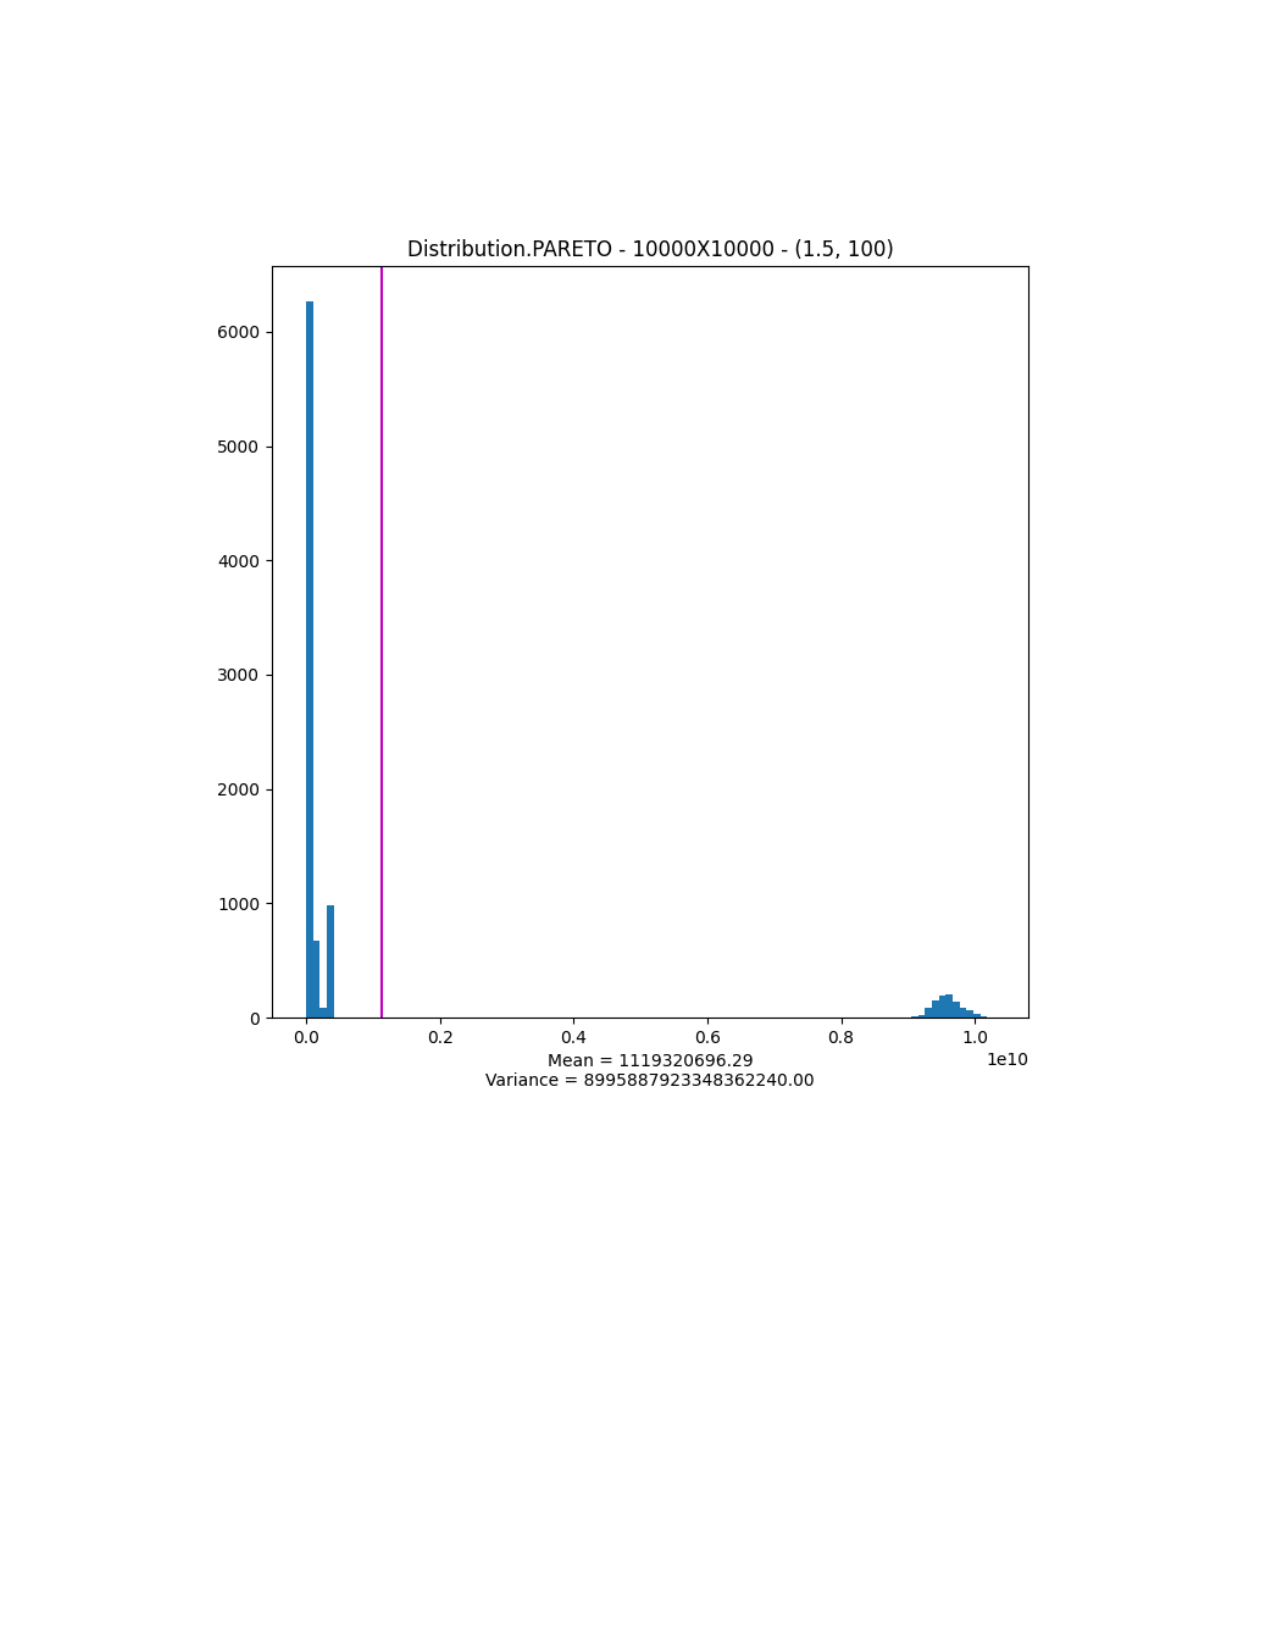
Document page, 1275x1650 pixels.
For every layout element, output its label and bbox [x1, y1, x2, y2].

picture [150, 150, 1125, 1125]
